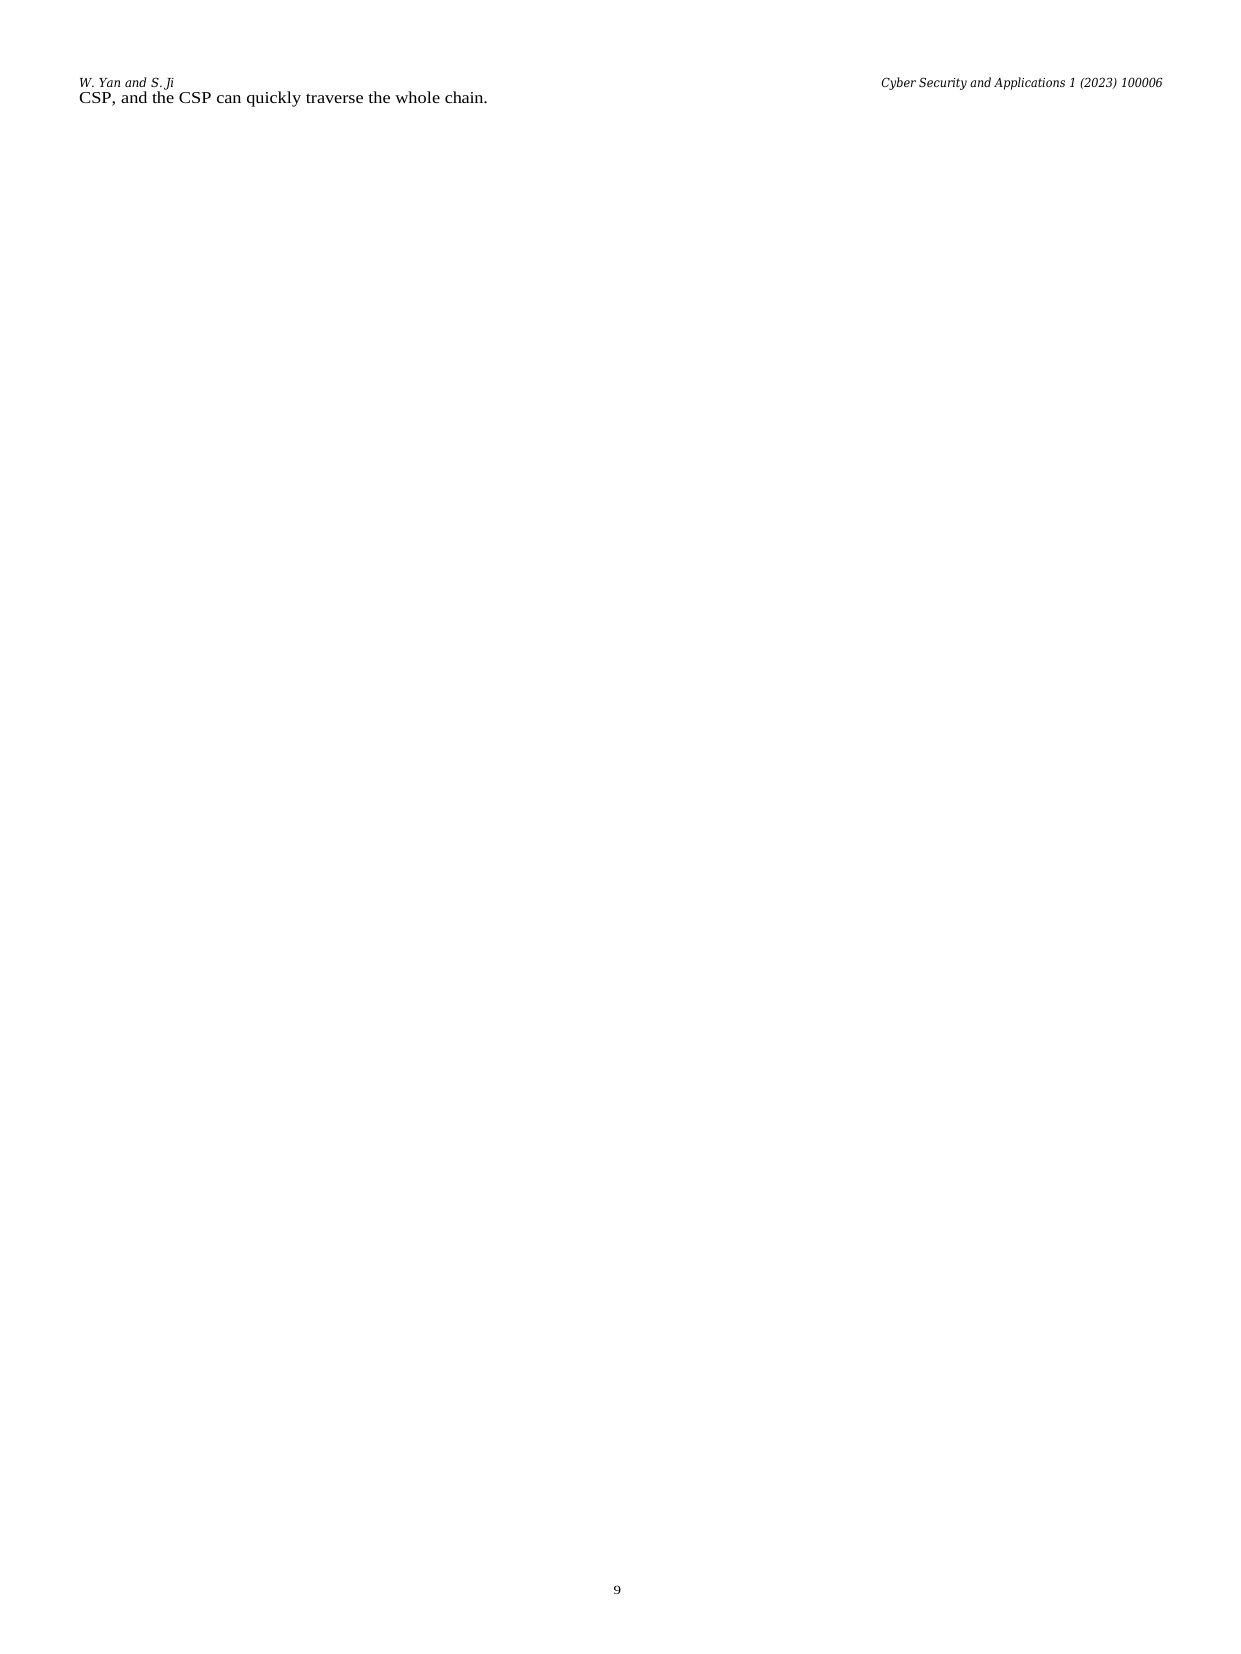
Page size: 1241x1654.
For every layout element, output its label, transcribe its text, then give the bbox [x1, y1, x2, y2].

text CSP, and the CSP can quickly traverse the whole chain. [79, 89, 607, 107]
